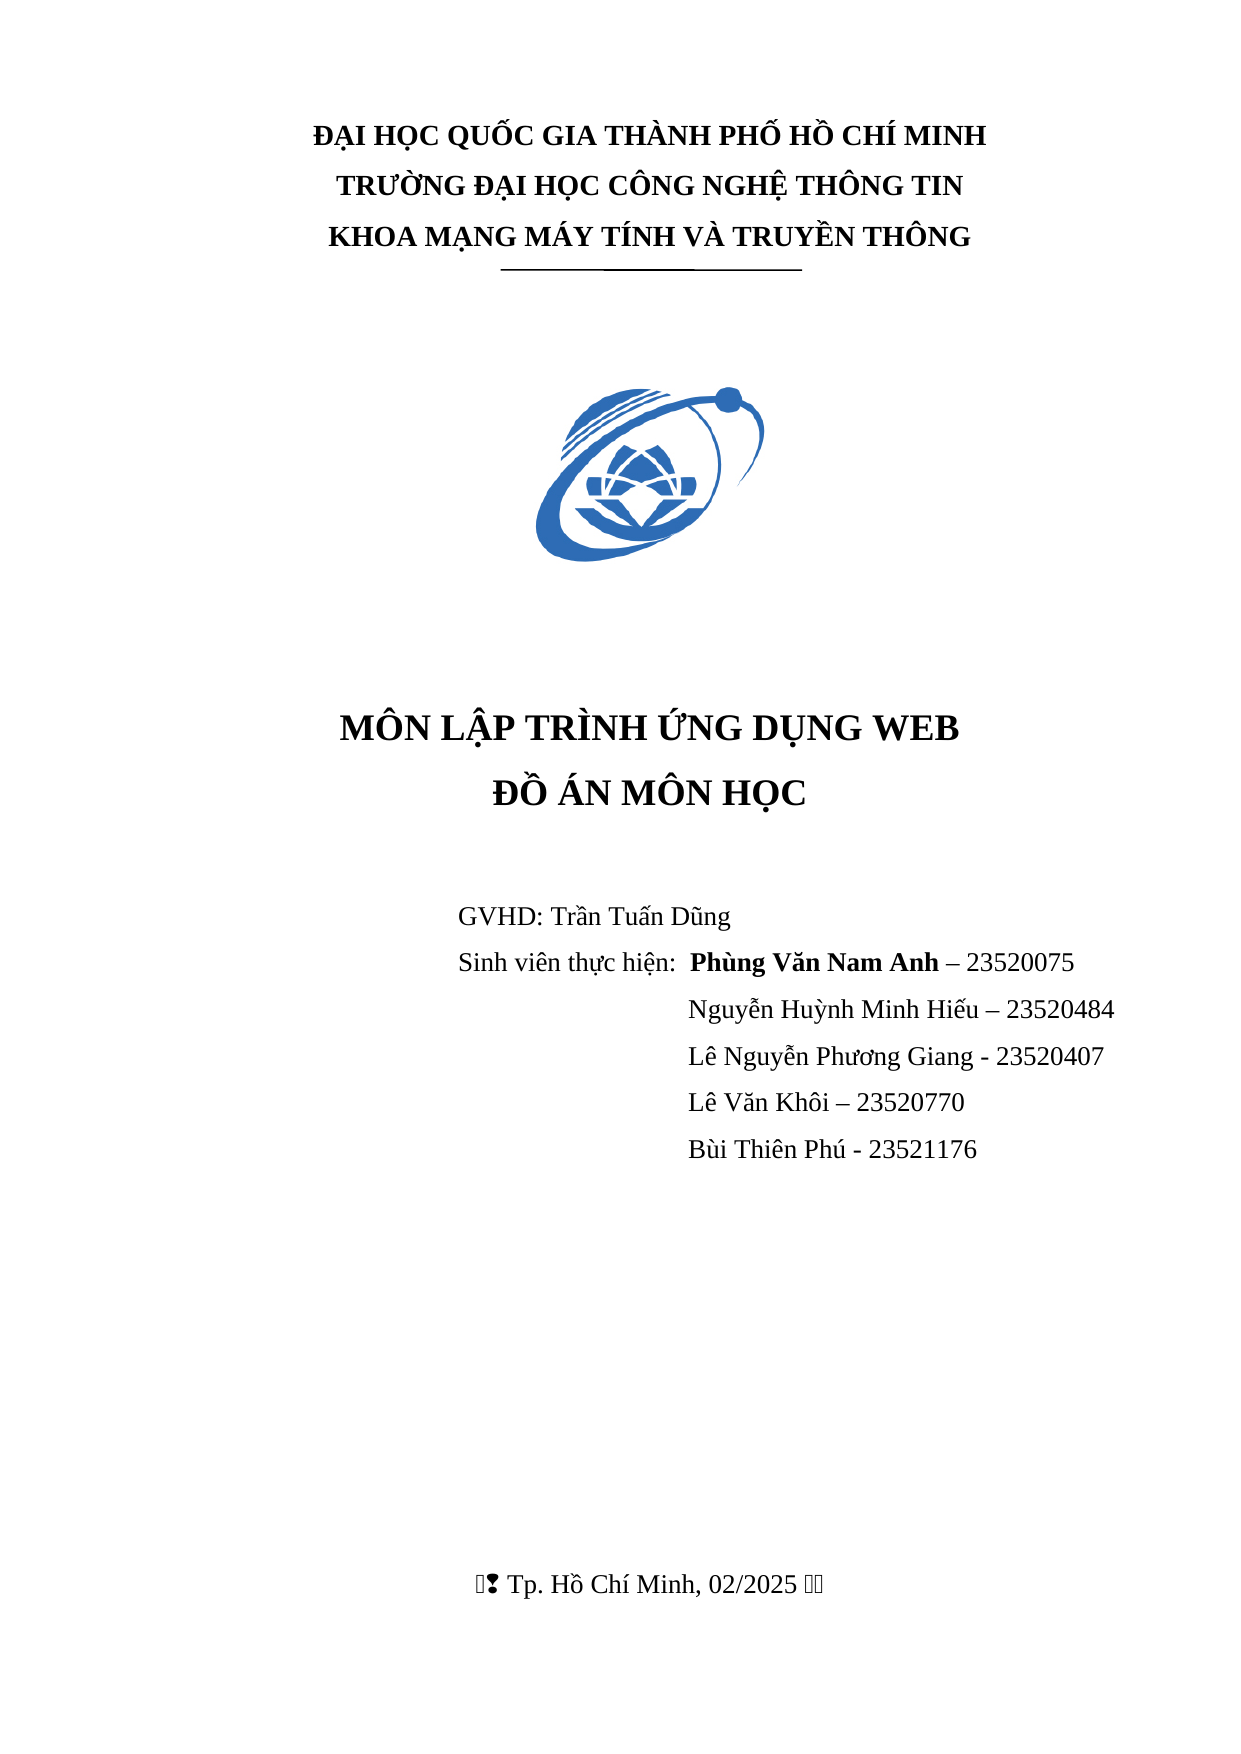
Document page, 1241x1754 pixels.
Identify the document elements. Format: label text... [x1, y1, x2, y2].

text GVHD: Trần Tuấn Dũng [177, 899, 1122, 931]
text MÔN LẬP TRÌNH ỨNG DỤNG WEB [177, 706, 1122, 749]
text TRƯỜNG ĐẠI HỌC CÔNG NGHỆ THÔNG TIN [177, 168, 1122, 202]
text ĐỒ ÁN MÔN HỌC [177, 770, 1122, 813]
text Nguyễn Huỳnh Minh Hiếu – 23520484 [177, 993, 1122, 1024]
text Tp. Hồ Chí Minh, 02/2025 [507, 1568, 736, 1599]
text ĐẠI HỌC QUỐC GIA THÀNH PHỐ HỒ CHÍ MINH [177, 118, 1122, 152]
text KHOA MẠNG MÁY TÍNH VÀ TRUYỀN THÔNG [177, 219, 1122, 252]
text Sinh viên thực hiện: Phùng Văn Nam Anh – 23520075 [177, 946, 1122, 977]
text Lê Văn Khôi – 23520770 [177, 1086, 1122, 1117]
text Tp. Hồ Chí Minh, 02/2025 [804, 1568, 1122, 1599]
picture [533, 381, 767, 564]
text Tp. Hồ Chí Minh, 02/2025 [177, 1568, 500, 1599]
text Bùi Thiên Phú - 23521176 [177, 1133, 1122, 1164]
text Lê Nguyễn Phương Giang - 23520407 [177, 1039, 1122, 1071]
